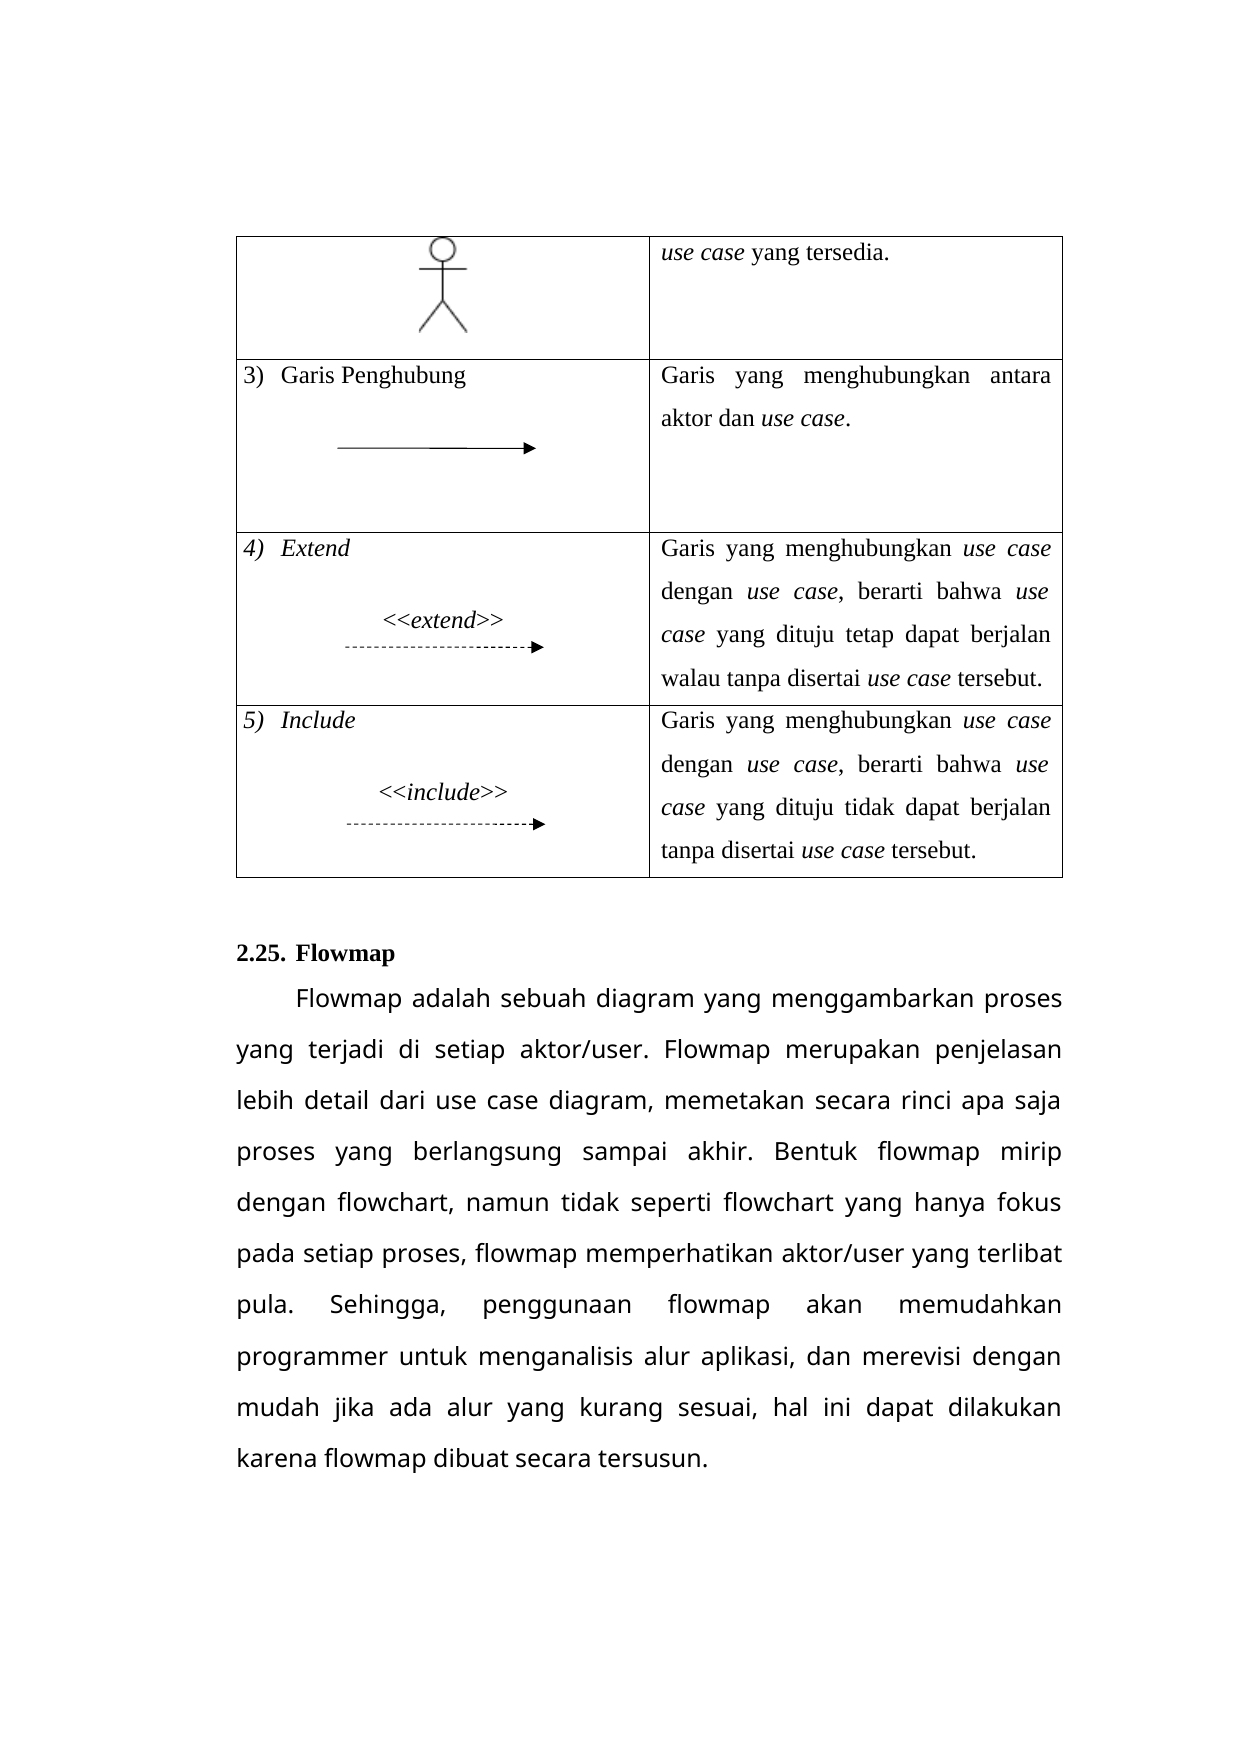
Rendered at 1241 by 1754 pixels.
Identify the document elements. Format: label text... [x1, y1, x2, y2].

table_cell Aktor [237, 237, 649, 359]
table_cell Garis yang menghubungkan use case dengan use case, berarti bahwa use case yang dituju tetap dapat berjalan walau tanpa disertai use case tersebut. [650, 533, 1062, 704]
table_cell Include <<include>> [237, 706, 649, 877]
text Flowmap adalah sebuah diagram yang menggambarkan proses yang terjadi di setiap aktor/user. Flowmap merupakan penjelasan lebih detail dari use case diagram, memetakan secara rinci apa saja proses yang berlangsung sampai akhir. Bentuk flowmap mirip dengan flowchart, namun tidak seperti flowchart yang hanya fokus pada setiap proses, flowmap memperhatikan aktor/user yang terlibat pula. Sehingga, penggunaan flowmap akan memudahkan programmer untuk menganalisis alur aplikasi, dan merevisi dengan mudah jika ada alur yang kurang sesuai, hal ini dapat dilakukan karena flowmap dibuat secara tersusun. [236, 981, 1063, 1474]
subtitle Flowmap [236, 938, 1063, 966]
table_cell Garis yang menghubungkan use case dengan use case, berarti bahwa use case yang dituju tidak dapat berjalan tanpa disertai use case tersebut. [650, 706, 1062, 877]
table_cell Garis yang menghubungkan antara aktor dan use case. [650, 360, 1062, 532]
table_cell Garis Penghubung [237, 360, 649, 532]
table_cell Aktor/user yang terlibat dalam aplikasi, yang berhubungan dengan use case yang tersedia. [650, 237, 1062, 359]
table_cell Extend <<extend>> [237, 533, 649, 704]
picture [418, 237, 468, 333]
